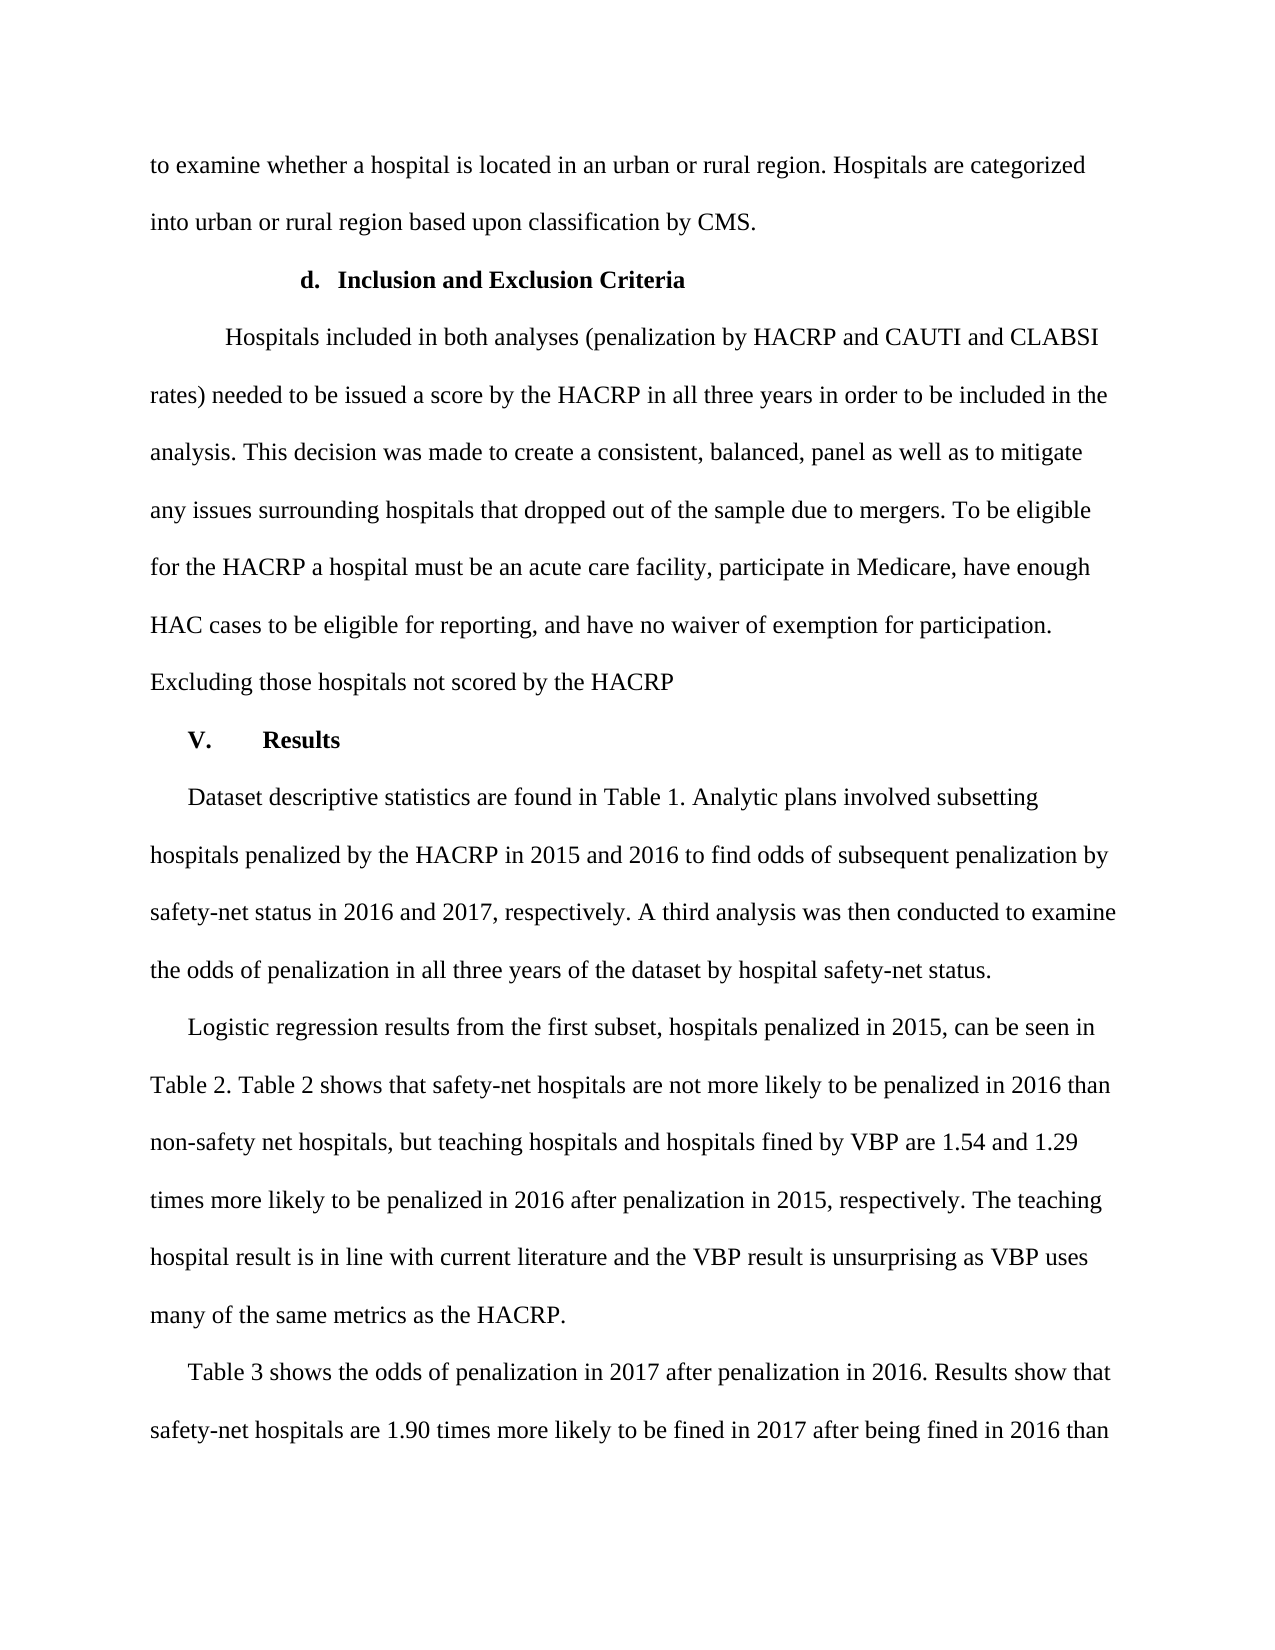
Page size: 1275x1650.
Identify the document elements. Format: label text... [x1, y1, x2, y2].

list Results [187, 725, 1125, 754]
text Hospitals included in both analyses (penalization by HACRP and CAUTI and CLABSI rates) needed to be issued a score by the HACRP in all three years in order to be included in the analysis. This decision was made to create a consistent, balanced, panel as well as to mitigate any issues surrounding hospitals that dropped out of the sample due to mergers. To be eligible for the HACRP a hospital must be an acute care facility, participate in Medicare, have enough HAC cases to be eligible for reporting, and have no waiver of exemption for participation. Excluding those hospitals not scored by the HACRP [150, 322, 1125, 696]
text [150, 1357, 1125, 1444]
text Dataset descriptive statistics are found in Table 1. Analytic plans involved subsetting hospitals penalized by the HACRP in 2015 and 2016 to find odds of subsequent penalization by safety-net status in 2016 and 2017, respectively. A third analysis was then conducted to examine the odds of penalization in all three years of the dataset by hospital safety-net status. [150, 782, 1125, 984]
text Logistic regression results from the first subset, hospitals penalized in 2015, can be seen in Table 2. Table 2 shows that safety-net hospitals are not more likely to be penalized in 2016 than non-safety net hospitals, but teaching hospitals and hospitals fined by VBP are 1.54 and 1.29 times more likely to be penalized in 2016 after penalization in 2015, respectively. The teaching hospital result is in line with current literature and the VBP result is unsurprising as VBP uses many of the same metrics as the HACRP. [150, 1012, 1125, 1329]
list Inclusion and Exclusion Criteria [300, 265, 1125, 294]
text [150, 150, 1125, 236]
